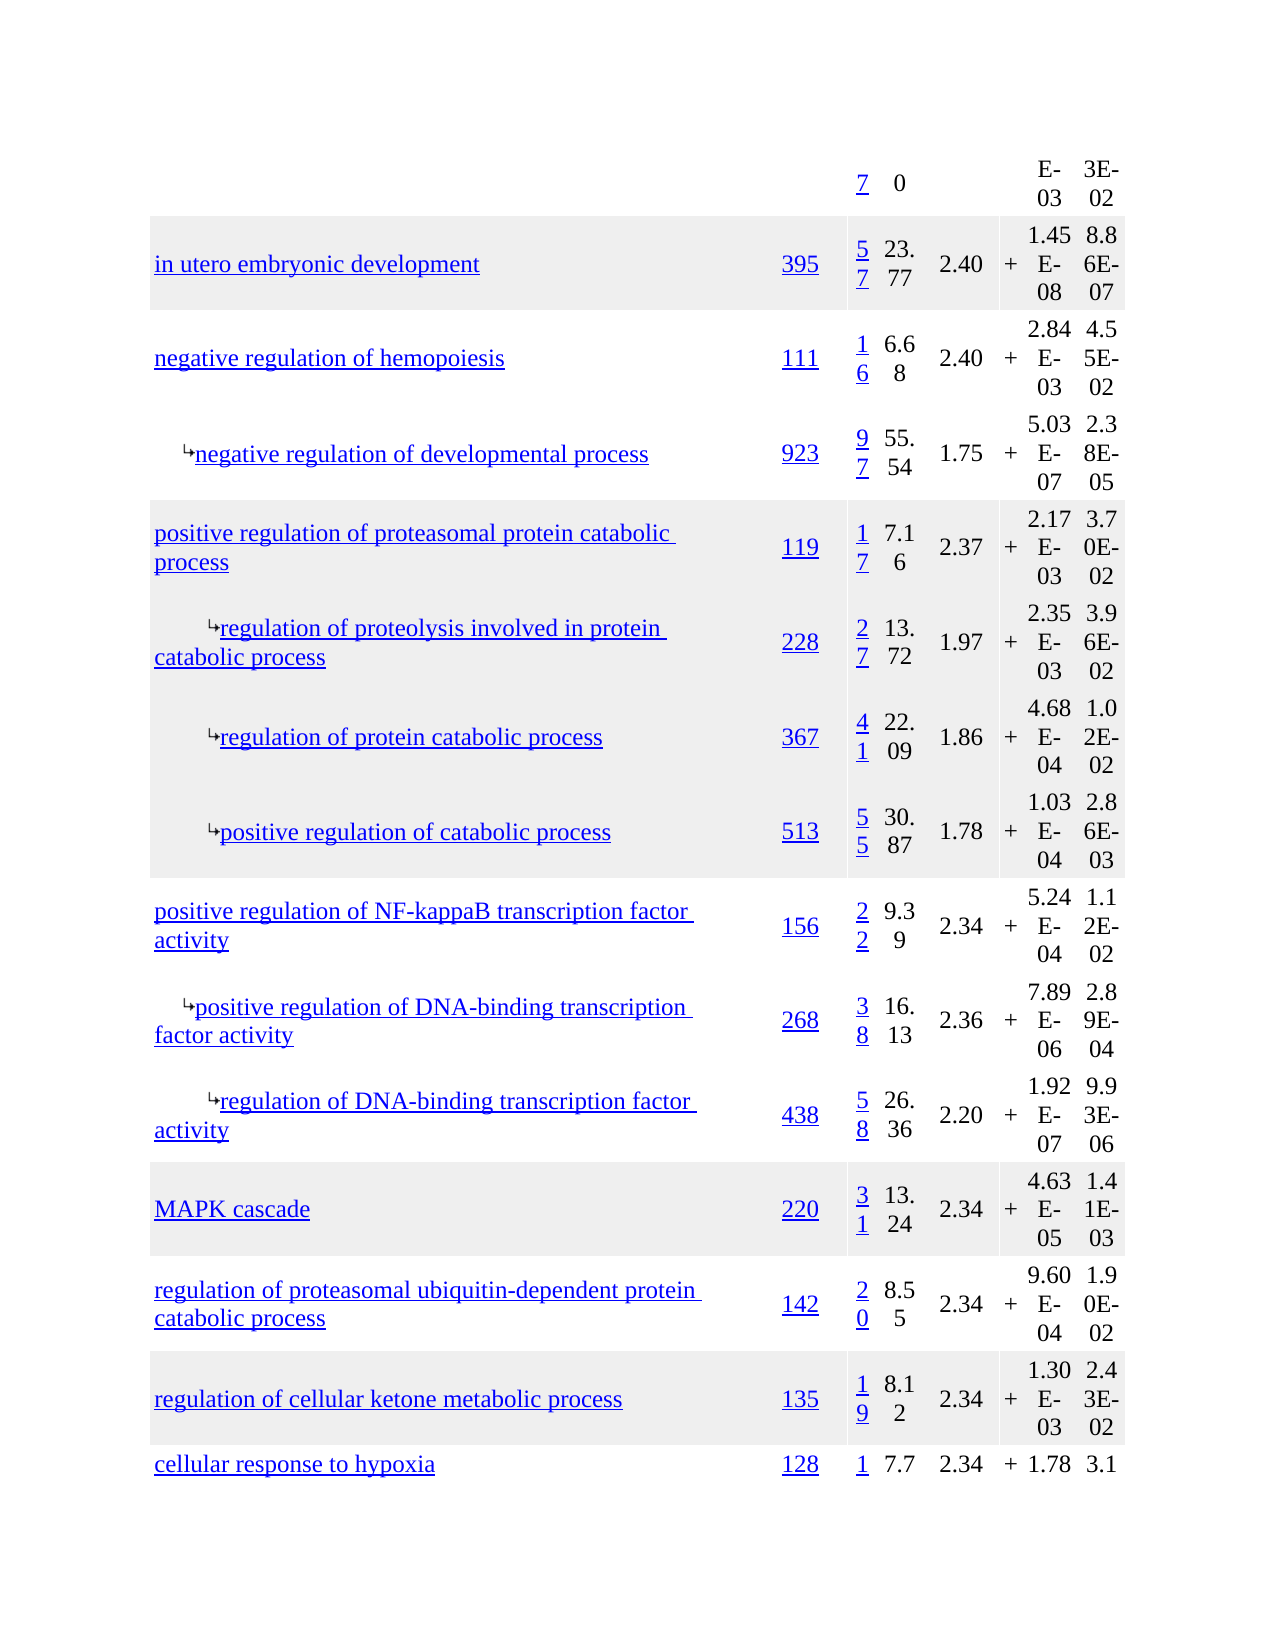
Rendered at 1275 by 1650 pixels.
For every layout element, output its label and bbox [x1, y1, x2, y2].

picture [154, 990, 195, 1016]
picture [154, 611, 220, 637]
picture [154, 815, 220, 841]
picture [154, 1084, 220, 1110]
picture [154, 437, 195, 462]
picture [154, 720, 220, 746]
